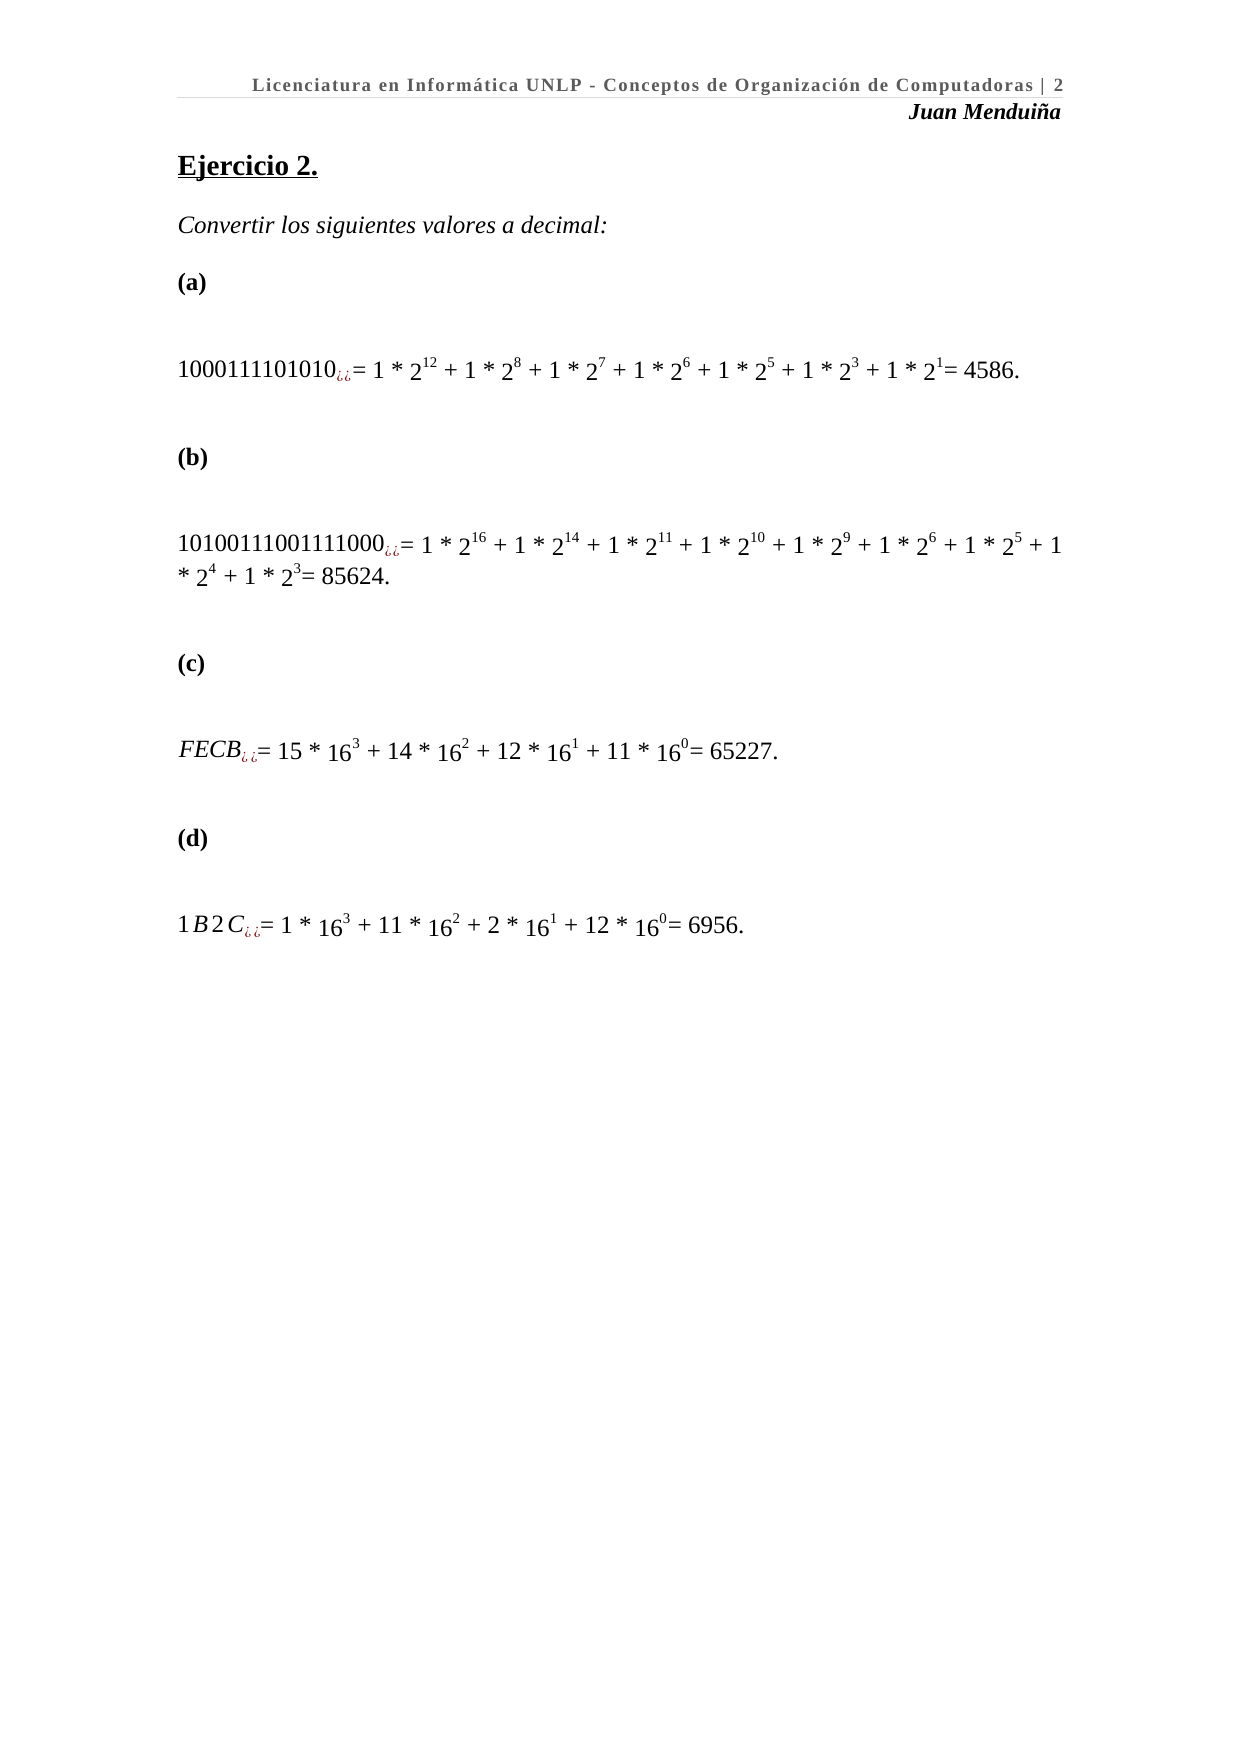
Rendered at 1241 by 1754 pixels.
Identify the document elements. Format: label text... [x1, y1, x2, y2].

text (b) [177, 442, 1063, 471]
text = 1 * + 1 * + 1 * + 1 * + 1 * + 1 * + 1 * + 1 * + 1 * = 85624. [177, 528, 1063, 591]
text Convertir los siguientes valores a decimal: [177, 210, 1063, 239]
text = 1 * + 11 * + 2 * + 12 * = 6956. [177, 909, 1063, 941]
text = 15 * + 14 * + 12 * + 11 * = 65227. [177, 734, 1063, 766]
text (d) [177, 823, 1063, 852]
text = 1 * + 1 * + 1 * + 1 * + 1 * + 1 * + 1 * = 4586. [177, 354, 1063, 385]
text Ejercicio 2. [177, 148, 1063, 181]
text (a) [177, 267, 1063, 296]
text (c) [177, 648, 1063, 677]
